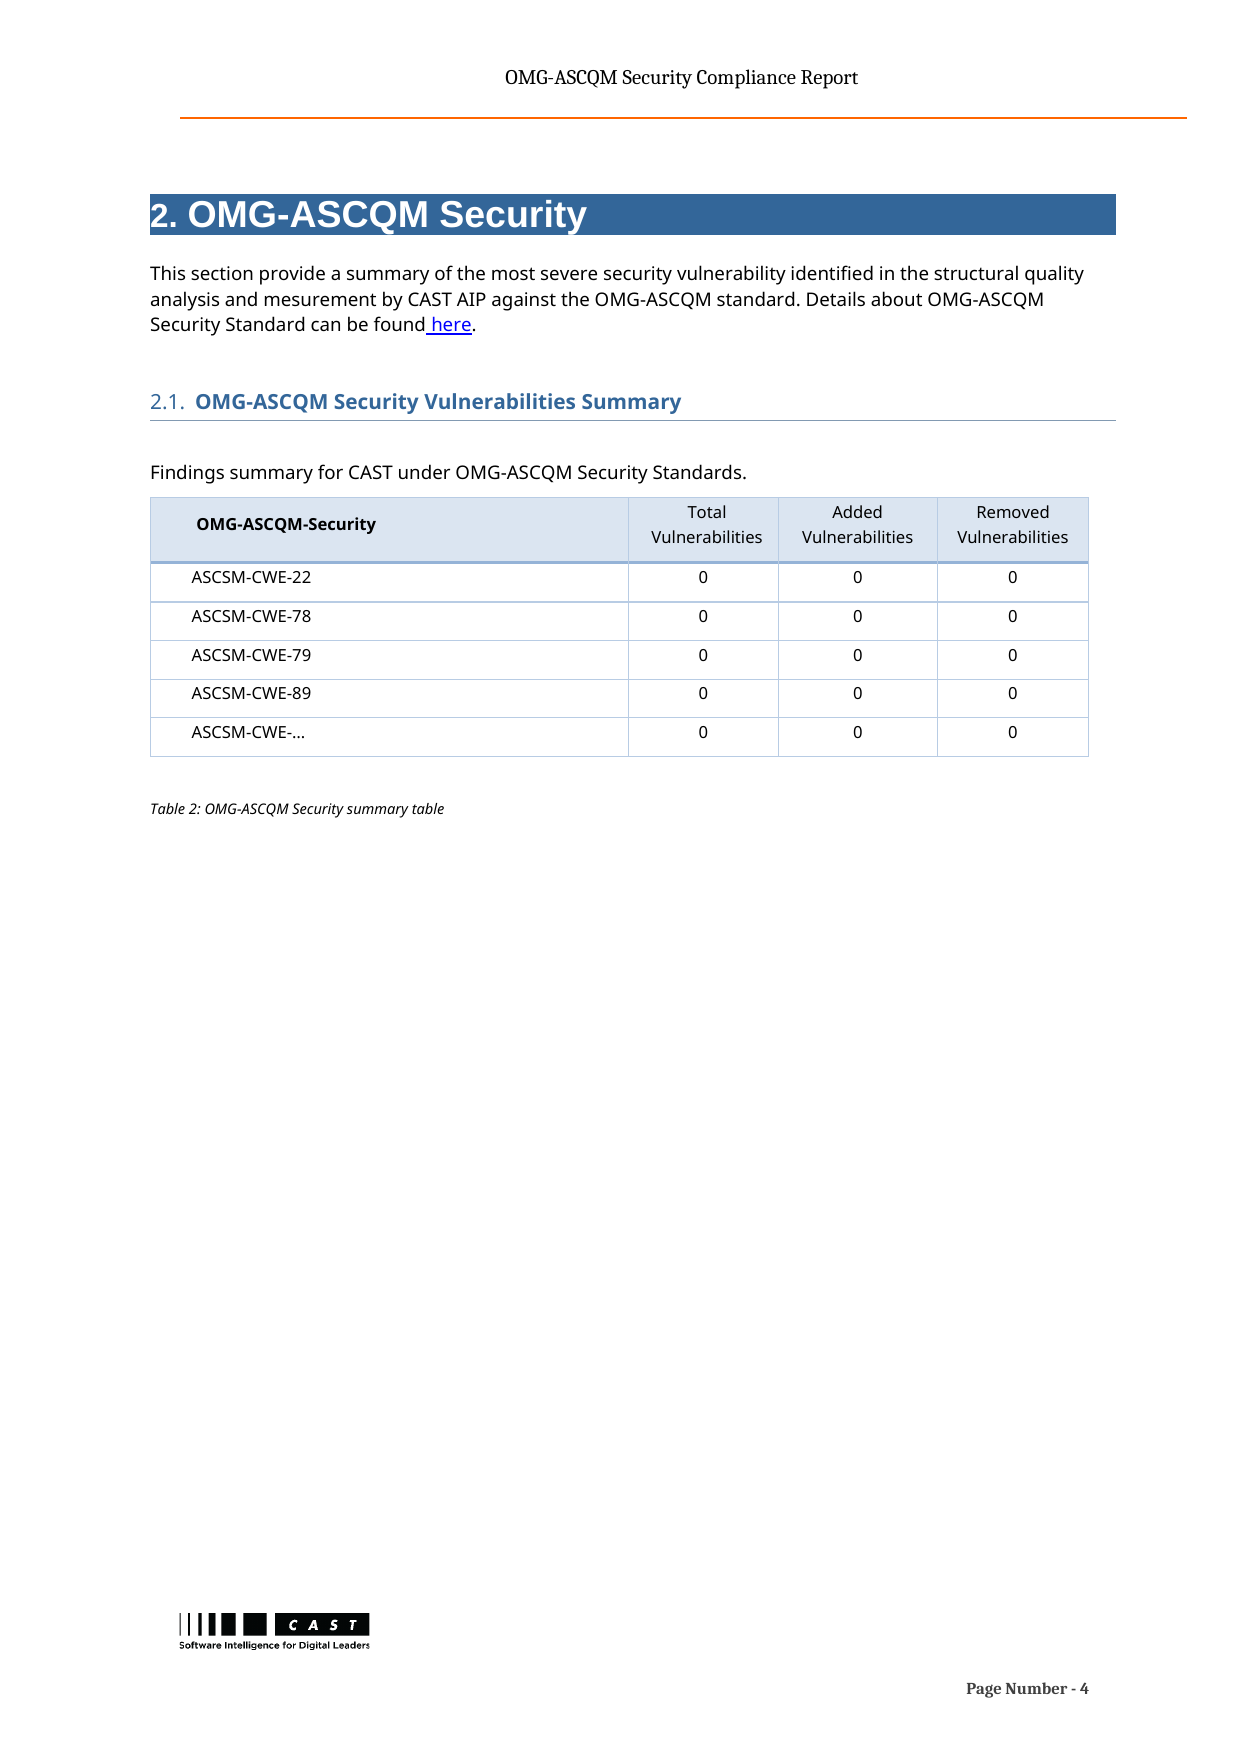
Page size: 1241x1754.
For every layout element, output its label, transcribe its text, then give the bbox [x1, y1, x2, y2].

table_cell ASCSM-CWE-22 [151, 564, 628, 601]
table_cell ASCSM-CWE-… [151, 718, 628, 756]
subtitle OMG-ASCQM Security Vulnerabilities Summary [150, 387, 1116, 420]
table_cell ASCSM-CWE-79 [151, 641, 628, 678]
subtitle OMG-ASCQM Security [150, 194, 1116, 235]
table_cell 0 [938, 718, 1088, 756]
table_cell 0 [629, 603, 778, 640]
table_cell 0 [938, 564, 1088, 601]
table_cell 0 [629, 680, 778, 717]
table_header Total Vulnerabilities [629, 498, 778, 561]
table_cell 0 [779, 603, 937, 640]
picture [179, 1613, 370, 1651]
table_cell 0 [779, 641, 937, 678]
table_cell 0 [629, 718, 778, 756]
table_cell 0 [629, 641, 778, 678]
table_cell 0 [938, 680, 1088, 717]
table_cell 0 [779, 718, 937, 756]
text Findings summary for CAST under OMG-ASCQM Security Standards. [150, 459, 1116, 485]
table_cell ASCSM-CWE-78 [151, 603, 628, 640]
table_cell 0 [779, 680, 937, 717]
text Table 2: OMG-ASCQM Security summary table [150, 794, 1116, 819]
table_cell ASCSM-CWE-89 [151, 680, 628, 717]
table_cell 0 [779, 564, 937, 601]
table_header Removed Vulnerabilities [938, 498, 1088, 561]
table_header OMG-ASCQM-Security [151, 498, 628, 561]
table_cell 0 [938, 641, 1088, 678]
table_cell 0 [938, 603, 1088, 640]
table_header Added Vulnerabilities [779, 498, 937, 561]
table_cell 0 [629, 564, 778, 601]
text This section provide a summary of the most severe security vulnerability identified in the structural quality analysis and mesurement by CAST AIP against the OMG-ASCQM standard. Details about OMG-ASCQM Security Standard can be found here. [150, 260, 1116, 337]
